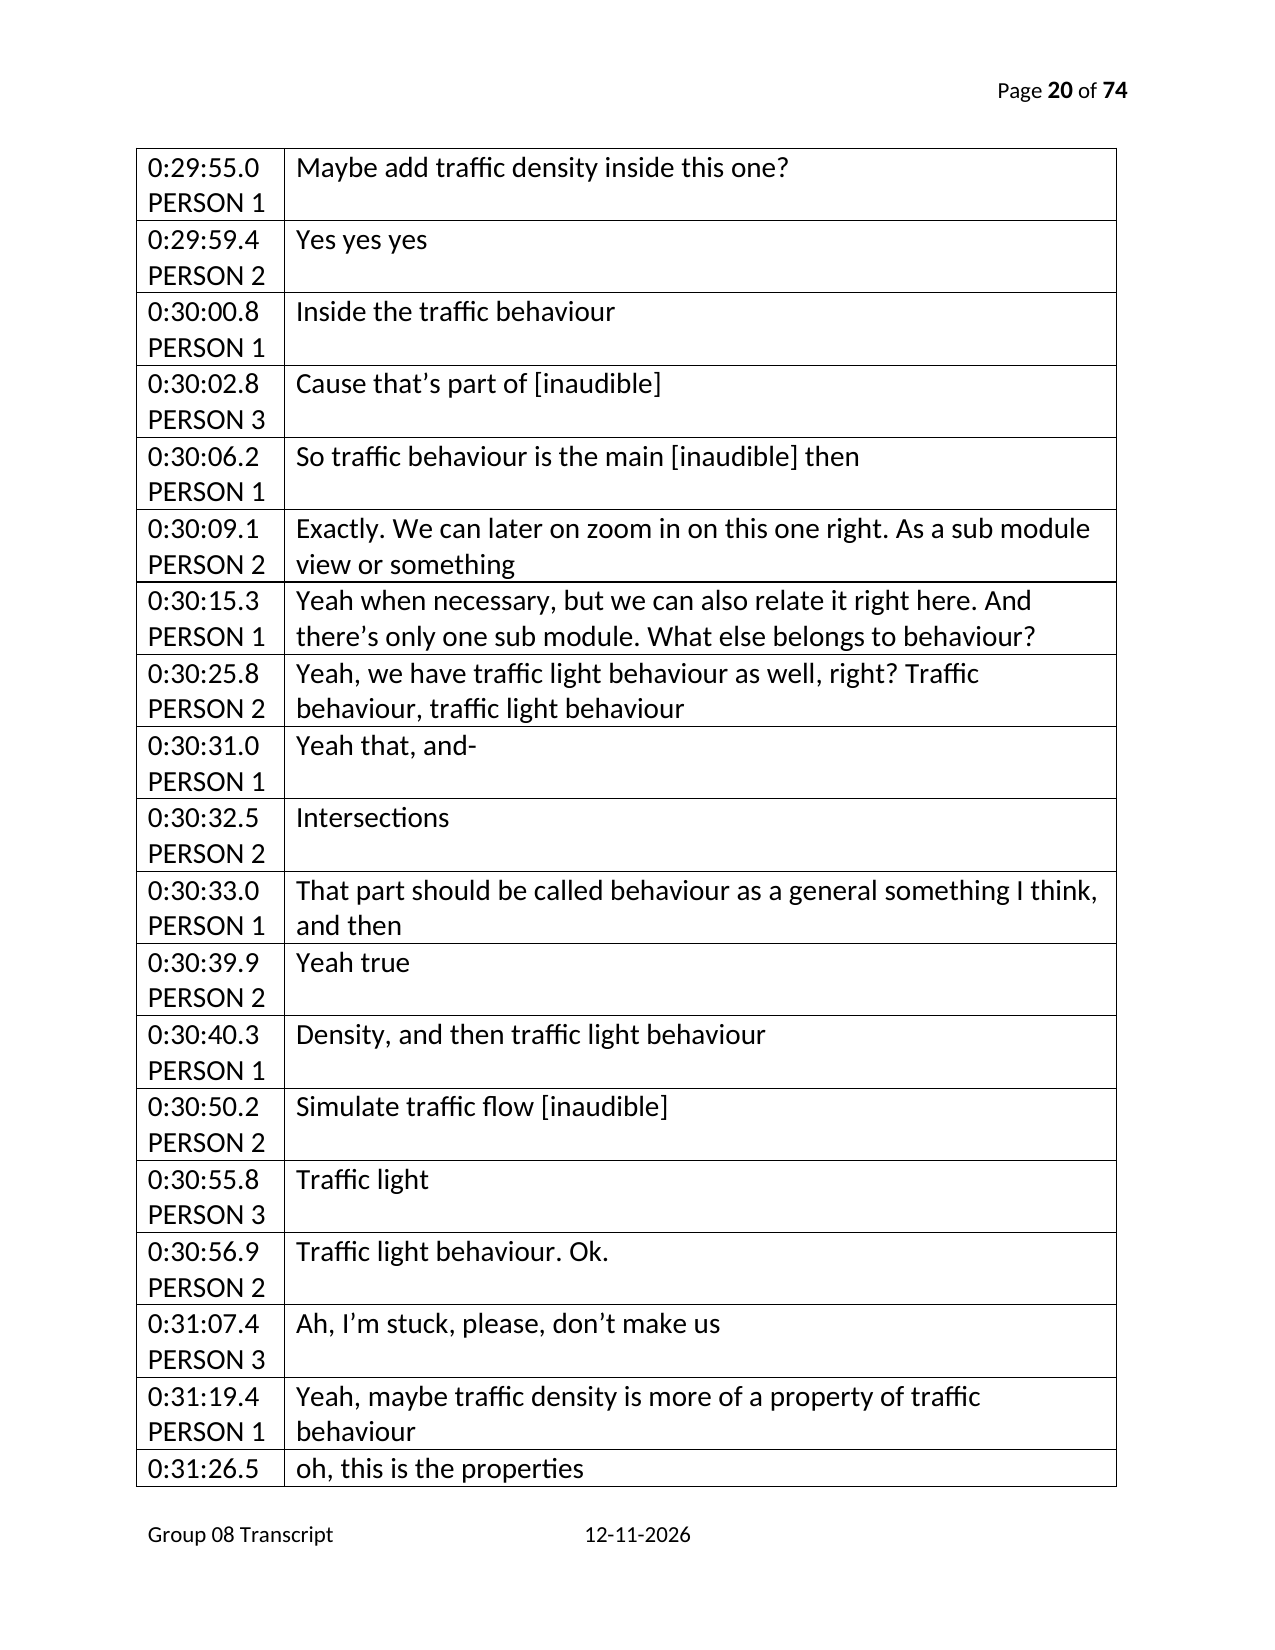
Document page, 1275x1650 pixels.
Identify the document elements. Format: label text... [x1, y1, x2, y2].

table_cell 0:30:06.2 PERSON 1 [137, 438, 284, 509]
table_cell Traffic light [285, 1161, 1116, 1232]
table_cell Yeah true [285, 944, 1116, 1015]
table_cell Density, and then traffic light behaviour [285, 1016, 1116, 1087]
table_cell 0:29:55.0 PERSON 1 [137, 149, 284, 220]
table_cell 0:29:59.4 PERSON 2 [137, 221, 284, 292]
table_cell Inside the traffic behaviour [285, 293, 1116, 364]
table_cell 0:31:26.5 PERSON 3 [137, 1450, 284, 1486]
table_cell Yeah that, and- [285, 727, 1116, 798]
table_cell 0:30:09.1 PERSON 2 [137, 510, 284, 581]
table_cell 0:30:55.8 PERSON 3 [137, 1161, 284, 1232]
table_cell 0:30:02.8 PERSON 3 [137, 366, 284, 437]
table_cell That part should be called behaviour as a general something I think, and then [285, 872, 1116, 943]
table_cell Exactly. We can later on zoom in on this one right. As a sub module view or something [285, 510, 1116, 581]
table_cell Yeah when necessary, but we can also relate it right here. And there’s only one sub module. What else belongs to behaviour? [285, 583, 1116, 654]
table_cell Cause that’s part of [inaudible] [285, 366, 1116, 437]
table_cell 0:30:31.0 PERSON 1 [137, 727, 284, 798]
table_cell Yeah, we have traffic light behaviour as well, right? Traffic behaviour, traffic light behaviour [285, 655, 1116, 726]
table_cell 0:31:19.4 PERSON 1 [137, 1378, 284, 1449]
table_cell 0:30:25.8 PERSON 2 [137, 655, 284, 726]
table_cell 0:30:56.9 PERSON 2 [137, 1233, 284, 1304]
table_cell 0:30:50.2 PERSON 2 [137, 1089, 284, 1160]
table_cell So traffic behaviour is the main [inaudible] then [285, 438, 1116, 509]
table_cell 0:30:32.5 PERSON 2 [137, 799, 284, 871]
table_cell Traffic light behaviour. Ok. [285, 1233, 1116, 1304]
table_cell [285, 1450, 1116, 1486]
table_cell Simulate traffic flow [inaudible] [285, 1089, 1116, 1160]
table_cell 0:30:40.3 PERSON 1 [137, 1016, 284, 1087]
table_cell 0:30:15.3 PERSON 1 [137, 583, 284, 654]
table_cell 0:30:39.9 PERSON 2 [137, 944, 284, 1015]
table_cell Intersections [285, 799, 1116, 871]
table_cell 0:30:00.8 PERSON 1 [137, 293, 284, 364]
table_cell Maybe add traffic density inside this one? [285, 149, 1116, 220]
table_cell 0:30:33.0 PERSON 1 [137, 872, 284, 943]
table_cell Yes yes yes [285, 221, 1116, 292]
table_cell 0:31:07.4 PERSON 3 [137, 1305, 284, 1377]
table_cell Yeah, maybe traffic density is more of a property of traffic behaviour [285, 1378, 1116, 1449]
table_cell Ah, I’m stuck, please, don’t make us [285, 1305, 1116, 1377]
